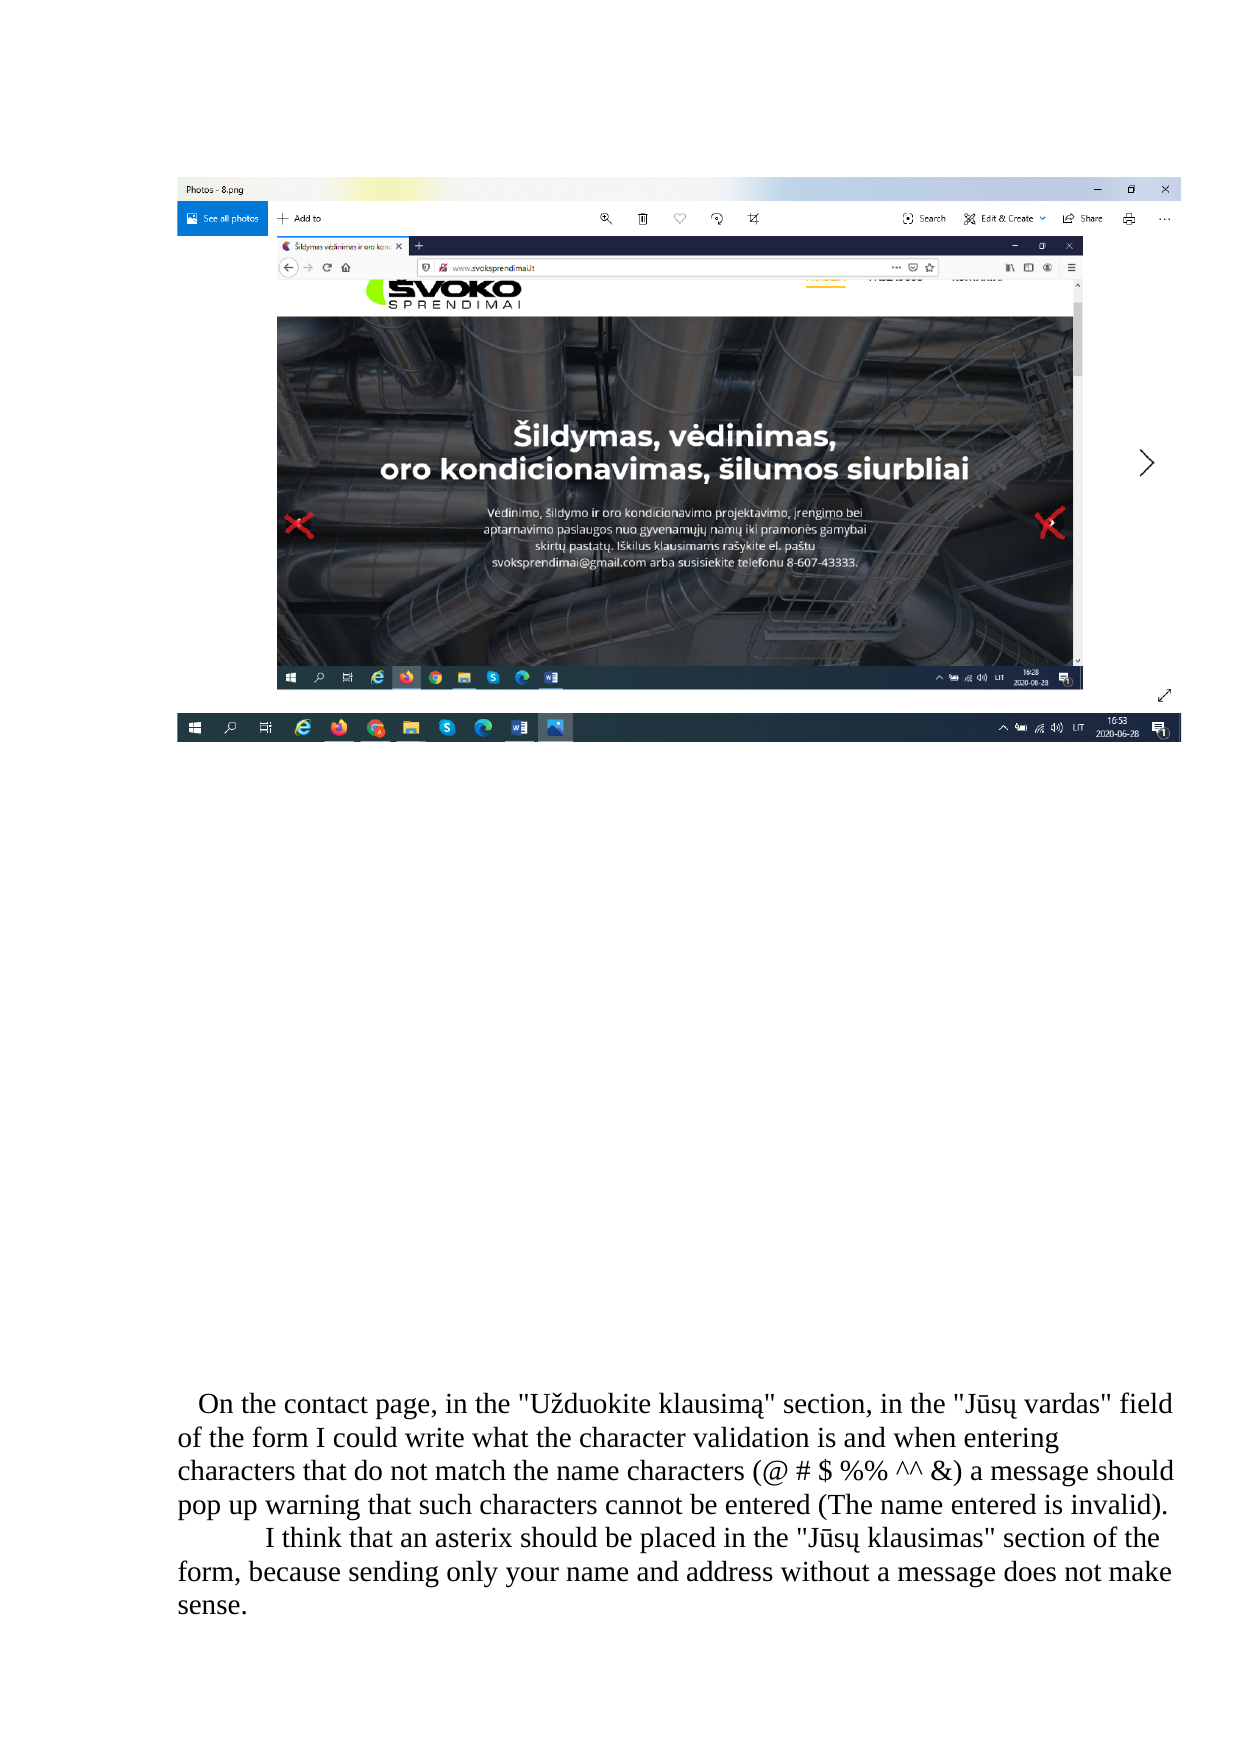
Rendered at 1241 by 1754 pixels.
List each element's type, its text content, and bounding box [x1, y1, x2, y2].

picture [177, 177, 1182, 742]
text On the contact page, in the "Užduokite klausimą" section, in the "Jūsų vardas" field of the form I could write what the character validation is and when entering characters that do not match the name characters (@ # $ %% ^^ &) a message should pop up warning that such characters cannot be entered (The name entered is invalid). I think that an asterix should be placed in the "Jūsų klausimas" section of the form, because sending only your name and address without a message does not make sense. [177, 1386, 1181, 1621]
